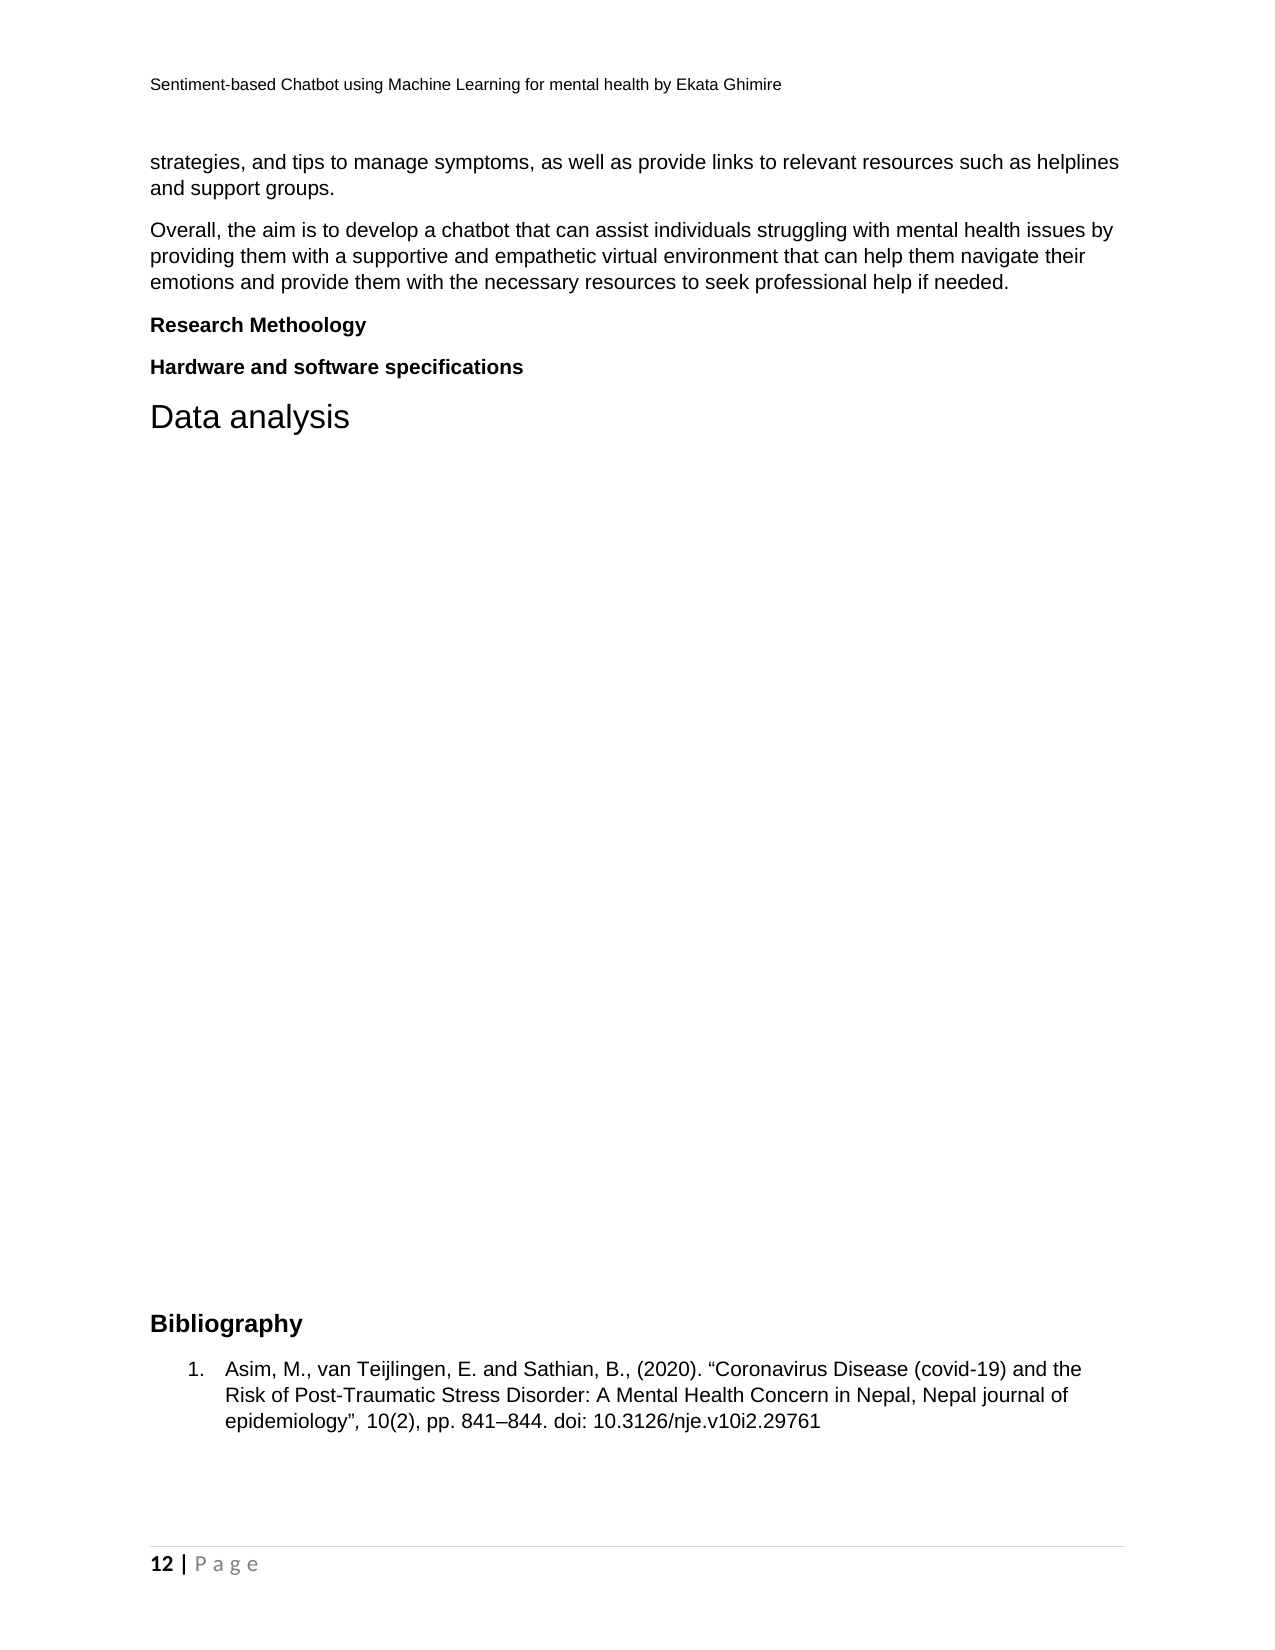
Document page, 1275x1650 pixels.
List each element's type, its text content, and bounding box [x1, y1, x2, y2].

text Overall, the aim is to develop a chatbot that can assist individuals struggling with mental health issues by providing them with a supportive and empathetic virtual environment that can help them navigate their emotions and provide them with the necessary resources to seek professional help if needed. [150, 218, 1125, 294]
text Hardware and software specifications [150, 355, 1125, 379]
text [150, 150, 1125, 200]
list Asim, M., van Teijlingen, E. and Sathian, B., (2020). “Coronavirus Disease (covid-19) and the Risk of Post-Traumatic Stress Disorder: A Mental Health Concern in Nepal, Nepal journal of epidemiology”, 10(2), pp. 841–844. doi: 10.3126/nje.v10i2.29761 [187, 1357, 1125, 1432]
text Bibliography [150, 1309, 1125, 1338]
text Data analysis [150, 397, 1125, 436]
text Research Methoology [150, 312, 1125, 336]
